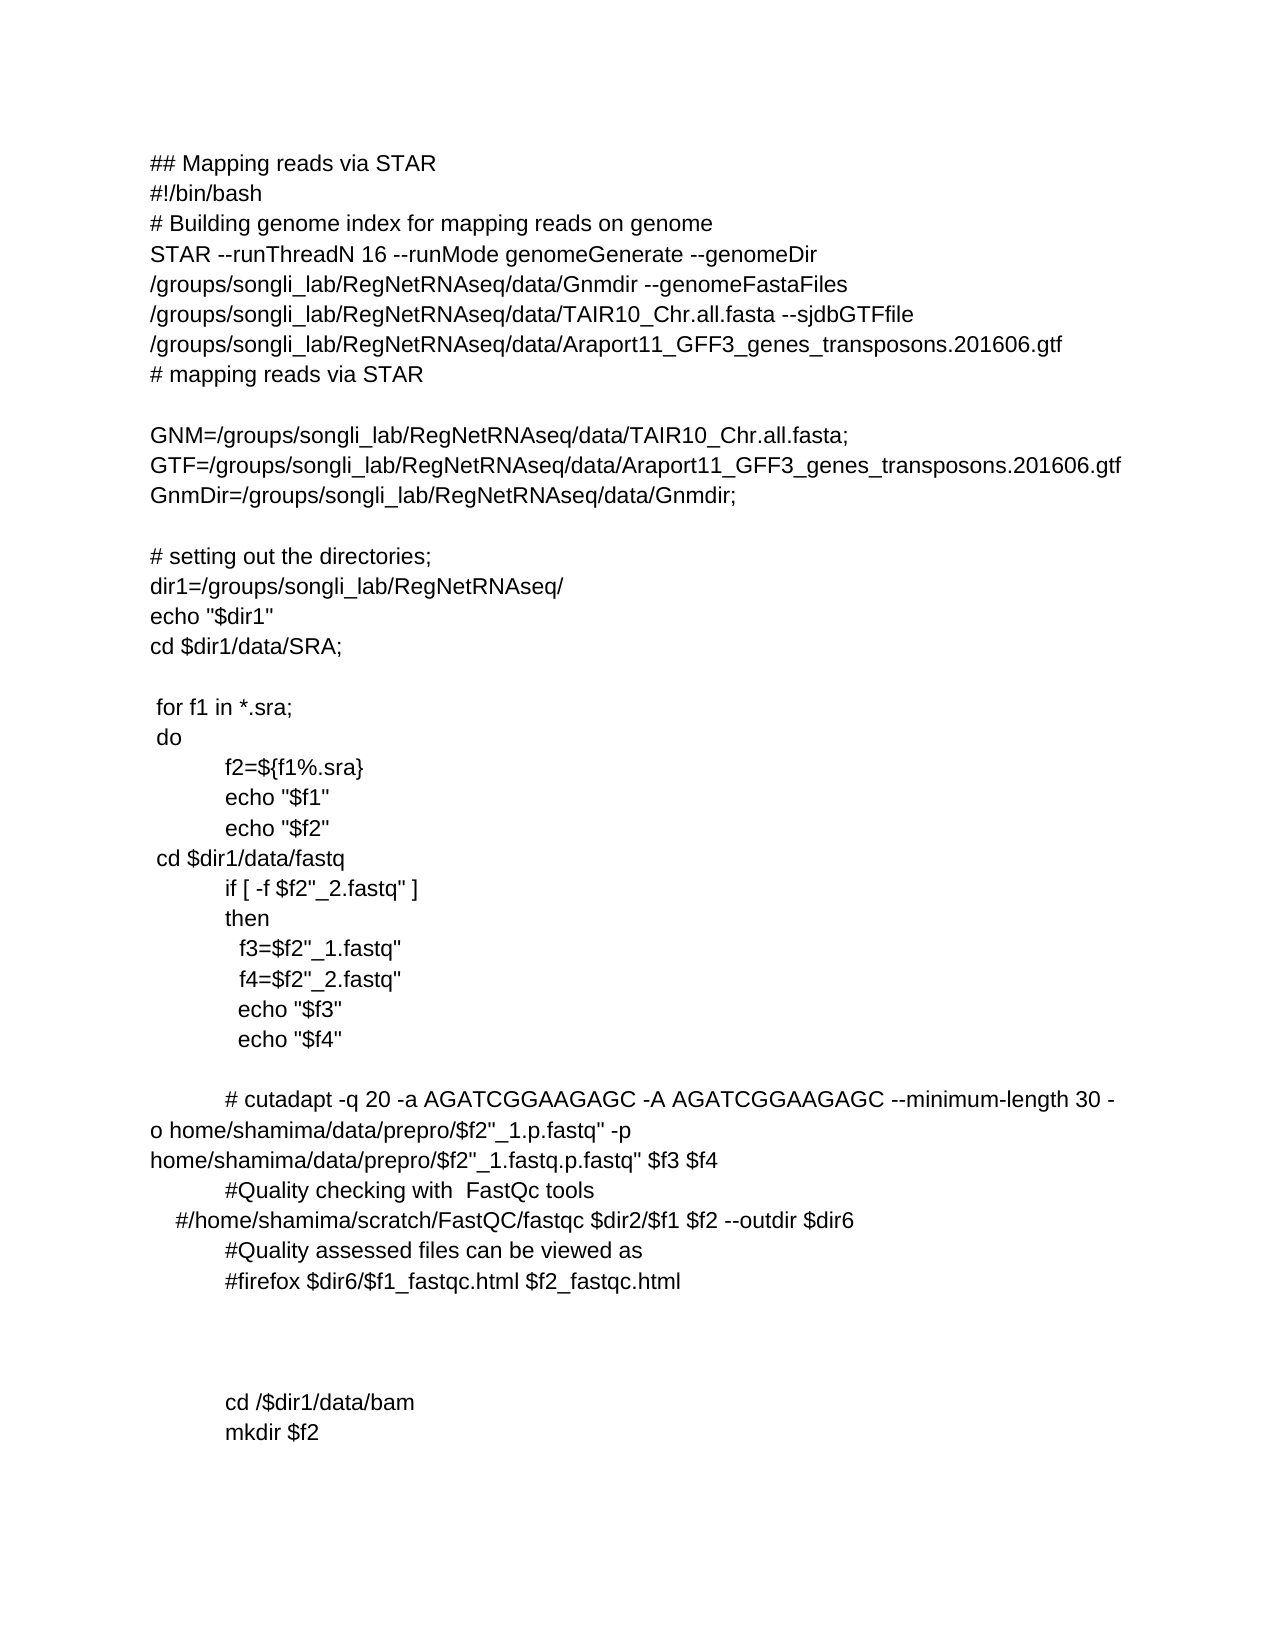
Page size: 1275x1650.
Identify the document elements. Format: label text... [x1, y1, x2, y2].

text echo "$f3" [150, 996, 1125, 1022]
text # Building genome index for mapping reads on genome [150, 210, 1125, 237]
text echo "$f1" [150, 784, 1125, 811]
text do [150, 724, 1125, 750]
text echo "$f2" [150, 814, 1125, 841]
text # mapping reads via STAR [150, 361, 1125, 388]
text mkdir $f2 [150, 1419, 1125, 1445]
text STAR --runThreadN 16 --runMode genomeGenerate --genomeDir /groups/songli_lab/RegNetRNAseq/data/Gnmdir --genomeFastaFiles /groups/songli_lab/RegNetRNAseq/data/TAIR10_Chr.all.fasta --sjdbGTFfile /groups/songli_lab/RegNetRNAseq/data/Araport11_GFF3_genes_transposons.201606.gtf [150, 241, 1125, 358]
text # cutadapt -q 20 -a AGATCGGAAGAGC -A AGATCGGAAGAGC --minimum-length 30 -o home/shamima/data/prepro/$f2"_1.p.fastq" -p home/shamima/data/prepro/$f2"_1.fastq.p.fastq" $f3 $f4 [150, 1086, 1125, 1173]
text f3=$f2"_1.fastq" [150, 935, 1125, 962]
text cd $dir1/data/SRA; [150, 633, 1125, 660]
text for f1 in *.sra; [150, 694, 1125, 720]
text ## Mapping reads via STAR [150, 150, 1125, 176]
text echo "$f4" [150, 1026, 1125, 1052]
text GnmDir=/groups/songli_lab/RegNetRNAseq/data/Gnmdir; [150, 482, 1125, 509]
text #/home/shamima/scratch/FastQC/fastqc $dir2/$f1 $f2 --outdir $dir6 [150, 1207, 1125, 1234]
text # setting out the directories; [150, 543, 1125, 569]
text cd /$dir1/data/bam [150, 1388, 1125, 1415]
text #Quality checking with FastQc tools [150, 1177, 1125, 1203]
text if [ -f $f2"_2.fastq" ] [150, 875, 1125, 901]
text GTF=/groups/songli_lab/RegNetRNAseq/data/Araport11_GFF3_genes_transposons.201606.gtf [150, 452, 1125, 478]
text #firefox $dir6/$f1_fastqc.html $f2_fastqc.html [150, 1268, 1125, 1294]
text echo "$dir1" [150, 603, 1125, 629]
text f4=$f2"_2.fastq" [150, 966, 1125, 992]
text #!/bin/bash [150, 180, 1125, 207]
text then [150, 905, 1125, 932]
text GNM=/groups/songli_lab/RegNetRNAseq/data/TAIR10_Chr.all.fasta; [150, 422, 1125, 448]
text cd $dir1/data/fastq [150, 845, 1125, 871]
text #Quality assessed files can be viewed as [150, 1237, 1125, 1264]
text f2=${f1%.sra} [150, 754, 1125, 781]
text dir1=/groups/songli_lab/RegNetRNAseq/ [150, 573, 1125, 599]
